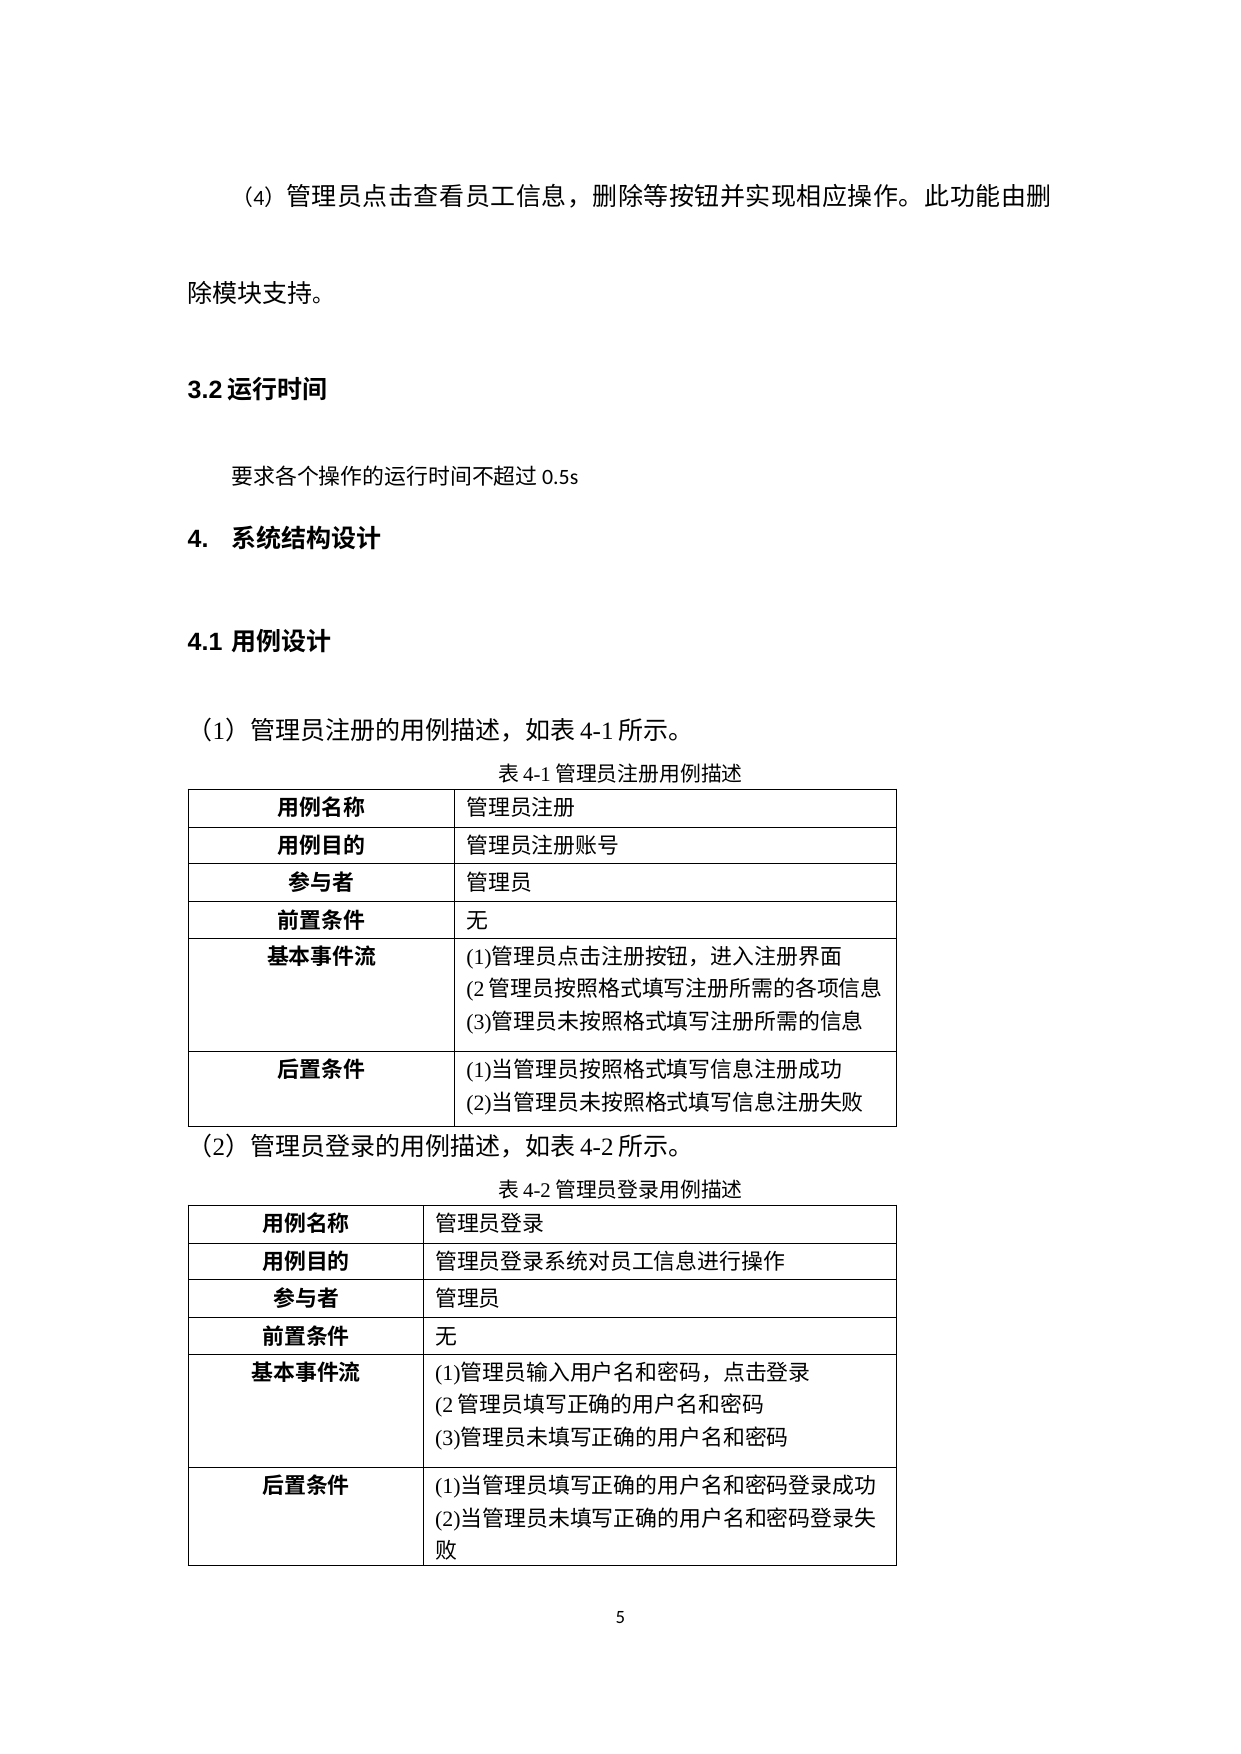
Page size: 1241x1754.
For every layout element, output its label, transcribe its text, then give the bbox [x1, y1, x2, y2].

table_cell 参与者 [189, 864, 454, 901]
table_cell (1)管理员点击注册按钮，进入注册界面 (2管理员按照格式填写注册所需的各项信息 (3)管理员未按照格式填写注册所需的信息 [455, 939, 896, 1051]
table_cell 基本事件流 [189, 1355, 423, 1467]
table_cell (1)当管理员填写正确的用户名和密码登录成功 (2)当管理员未填写正确的用户名和密码登录失败 [424, 1468, 896, 1565]
table_cell 参与者 [189, 1280, 423, 1317]
table_cell 管理员注册账号 [455, 828, 896, 863]
table_cell 前置条件 [189, 1318, 423, 1353]
text （1）管理员注册的用例描述，如表4-1所示。 [187, 711, 1053, 747]
text 表4-1管理员注册用例描述 [187, 756, 1053, 788]
table_cell 管理员登录系统对员工信息进行操作 [424, 1244, 896, 1279]
text 表4-2管理员登录用例描述 [187, 1172, 1053, 1204]
table_header 管理员注册 [455, 790, 896, 827]
table_cell 管理员 [424, 1280, 896, 1317]
subtitle 系统结构设计 [187, 504, 1053, 569]
table_cell 无 [424, 1318, 896, 1353]
table_cell 管理员 [455, 864, 896, 901]
subtitle 用例设计 [187, 607, 1053, 672]
table_cell 后置条件 [189, 1052, 454, 1126]
table_header 用例名称 [189, 1206, 423, 1243]
list 管理员点击查看员工信息，删除等按钮并实现相应操作。此功能由删除模块支持。 [187, 162, 1053, 324]
table_cell 无 [455, 902, 896, 937]
table_cell 用例目的 [189, 828, 454, 863]
table_cell 前置条件 [189, 902, 454, 937]
text 要求各个操作的运行时间不超过0.5s [187, 459, 1053, 491]
table_cell (1)当管理员按照格式填写信息注册成功 (2)当管理员未按照格式填写信息注册失败 [455, 1052, 896, 1126]
table_cell 用例目的 [189, 1244, 423, 1279]
text （2）管理员登录的用例描述，如表4-2所示。 [187, 1127, 1053, 1163]
table_cell 基本事件流 [189, 939, 454, 1051]
table_cell (1)管理员输入用户名和密码，点击登录 (2管理员填写正确的用户名和密码 (3)管理员未填写正确的用户名和密码 [424, 1355, 896, 1467]
subtitle 3.2运行时间 [187, 355, 1053, 420]
table_cell 后置条件 [189, 1468, 423, 1565]
table_header 用例名称 [189, 790, 454, 827]
table_header 管理员登录 [424, 1206, 896, 1243]
